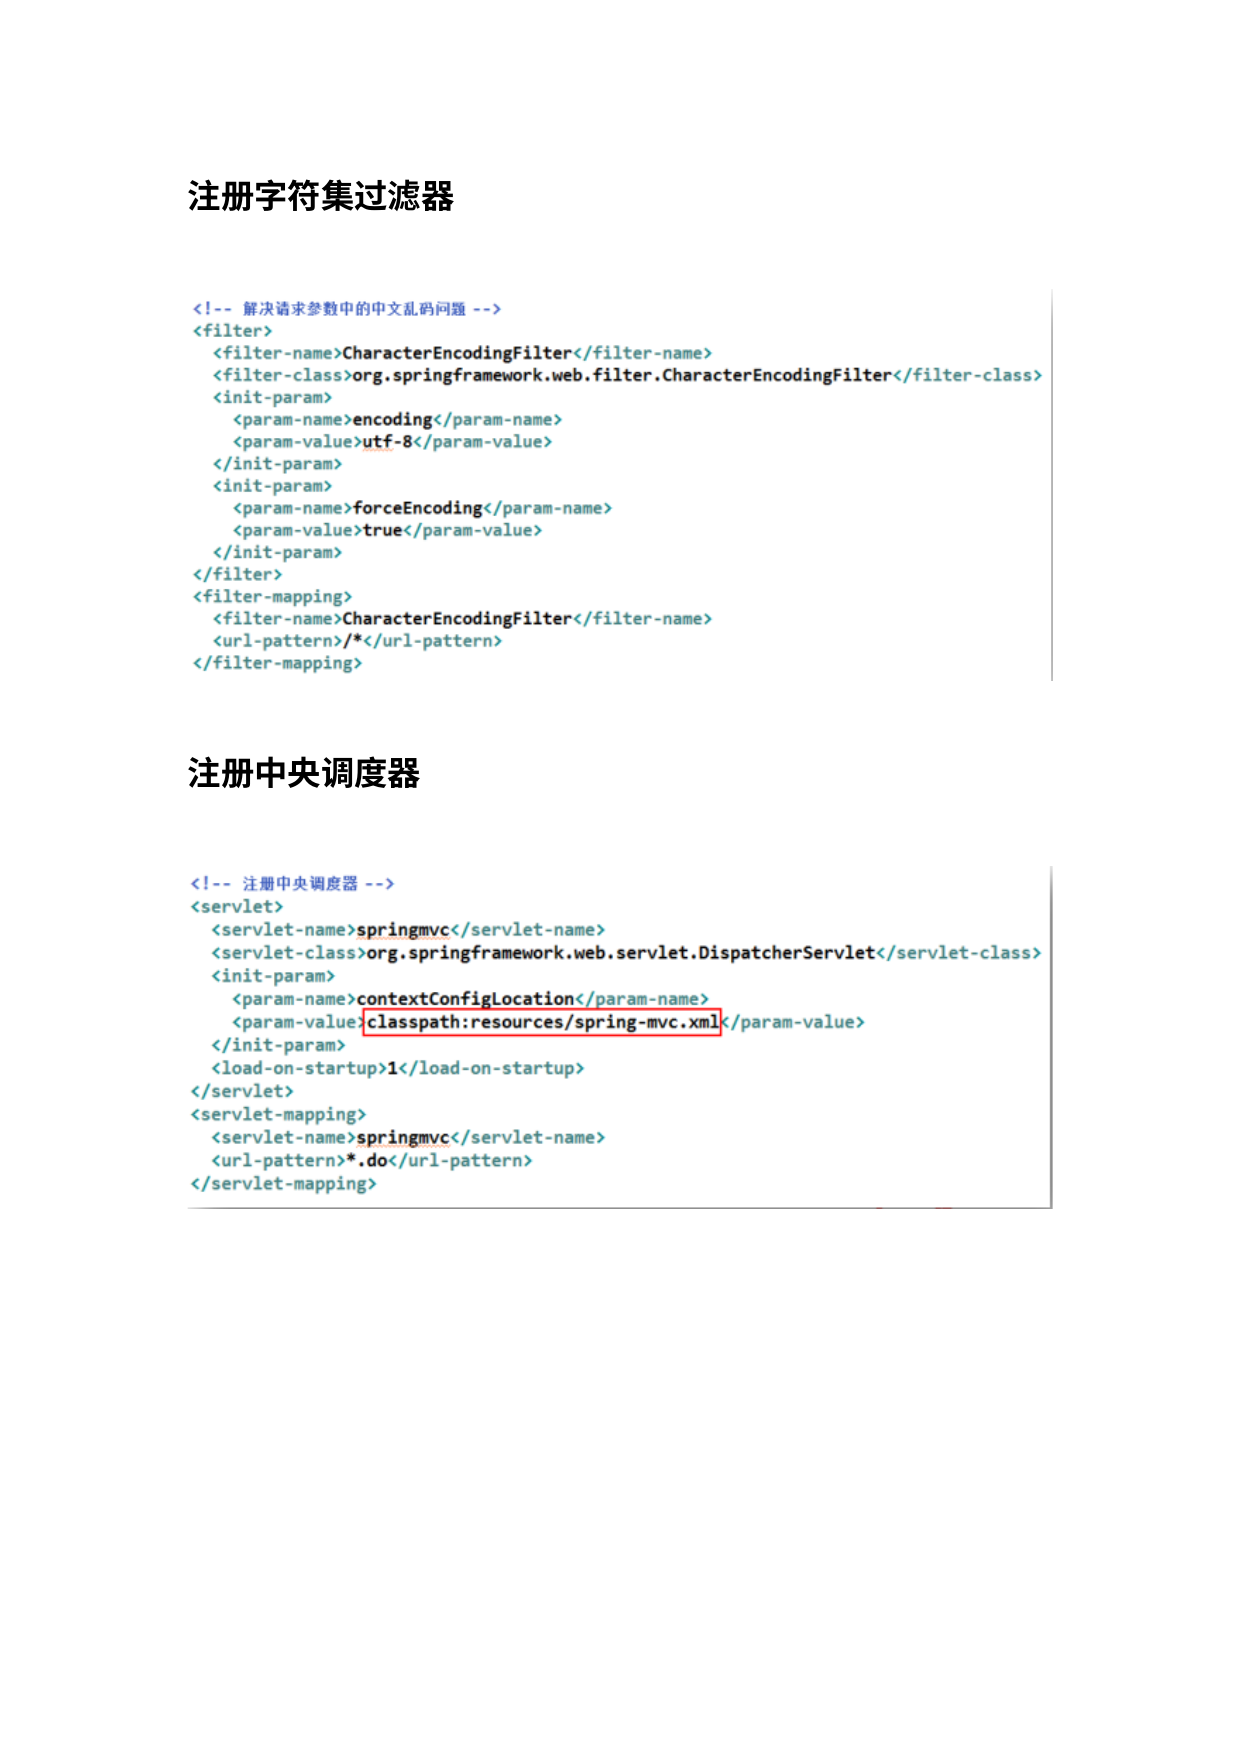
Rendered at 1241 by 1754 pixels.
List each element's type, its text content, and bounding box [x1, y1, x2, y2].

picture [187, 289, 1053, 681]
picture [187, 866, 1053, 1209]
subtitle 注册中央调度器 [187, 739, 1053, 804]
subtitle 注册字符集过滤器 [187, 162, 1053, 227]
